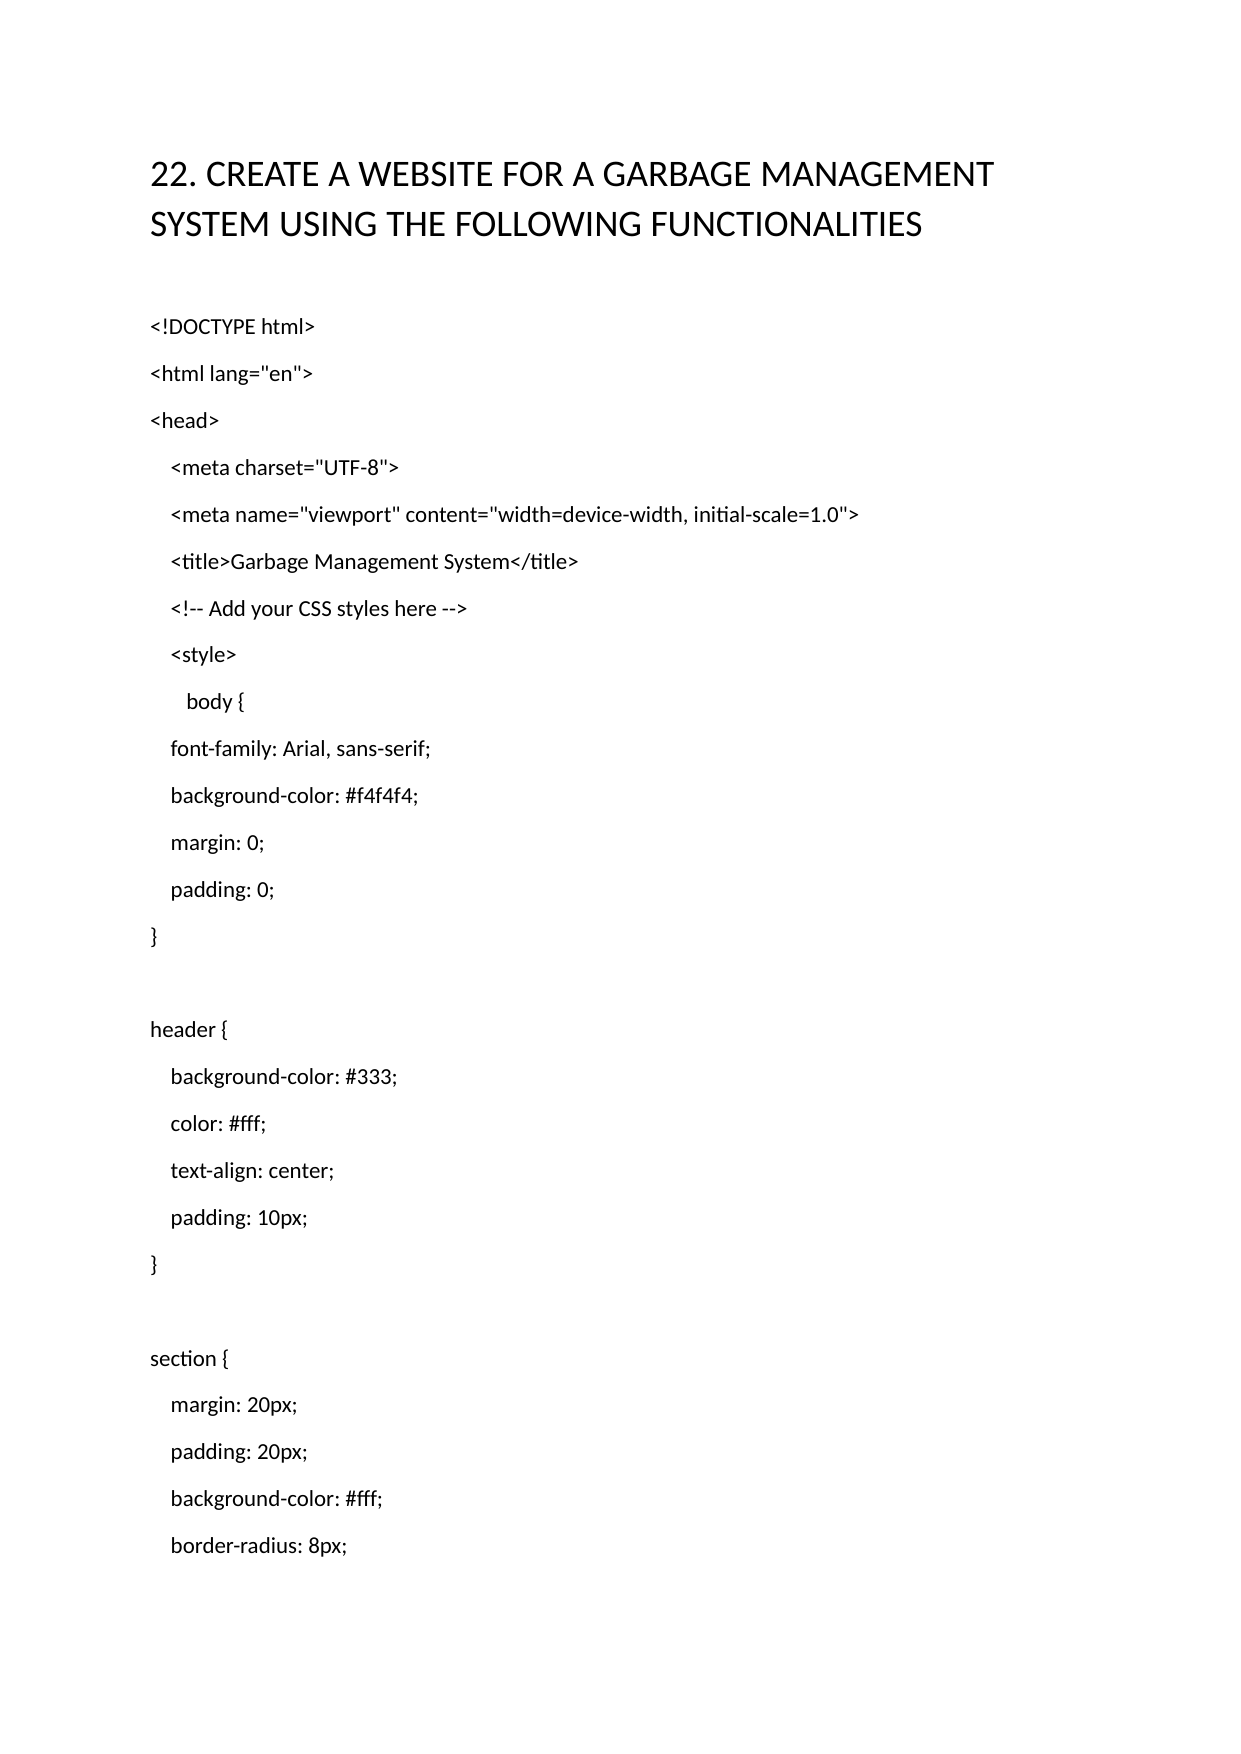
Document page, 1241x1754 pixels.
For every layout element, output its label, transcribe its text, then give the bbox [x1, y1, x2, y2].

text <html lang="en"> [150, 359, 1090, 387]
text body { [150, 687, 1090, 716]
text text-align: center; [150, 1156, 1090, 1184]
text <!-- Add your CSS styles here --> [150, 594, 1090, 622]
text margin: 0; [150, 828, 1090, 856]
text <meta name="viewport" content="width=device-width, initial-scale=1.0"> [150, 500, 1090, 528]
text padding: 0; [150, 875, 1090, 903]
text } [150, 1250, 1090, 1278]
text <meta charset="UTF-8"> [150, 453, 1090, 481]
text section { [150, 1344, 1090, 1372]
text background-color: #fff; [150, 1484, 1090, 1512]
text <style> [150, 641, 1090, 669]
text font-family: Arial, sans-serif; [150, 734, 1090, 762]
text padding: 20px; [150, 1437, 1090, 1466]
text color: #fff; [150, 1109, 1090, 1137]
text header { [150, 1016, 1090, 1044]
text <title>Garbage Management System</title> [150, 547, 1090, 575]
text 22. CREATE A WEBSITE FOR A GARBAGE MANAGEMENT SYSTEM USING THE FOLLOWING FUNCTIONALITIES [150, 150, 1090, 245]
text <head> [150, 406, 1090, 434]
text <!DOCTYPE html> [150, 312, 1090, 341]
text border-radius: 8px; [150, 1531, 1090, 1559]
text } [150, 922, 1090, 950]
text margin: 20px; [150, 1391, 1090, 1419]
text padding: 10px; [150, 1203, 1090, 1231]
text background-color: #333; [150, 1062, 1090, 1091]
text background-color: #f4f4f4; [150, 781, 1090, 809]
